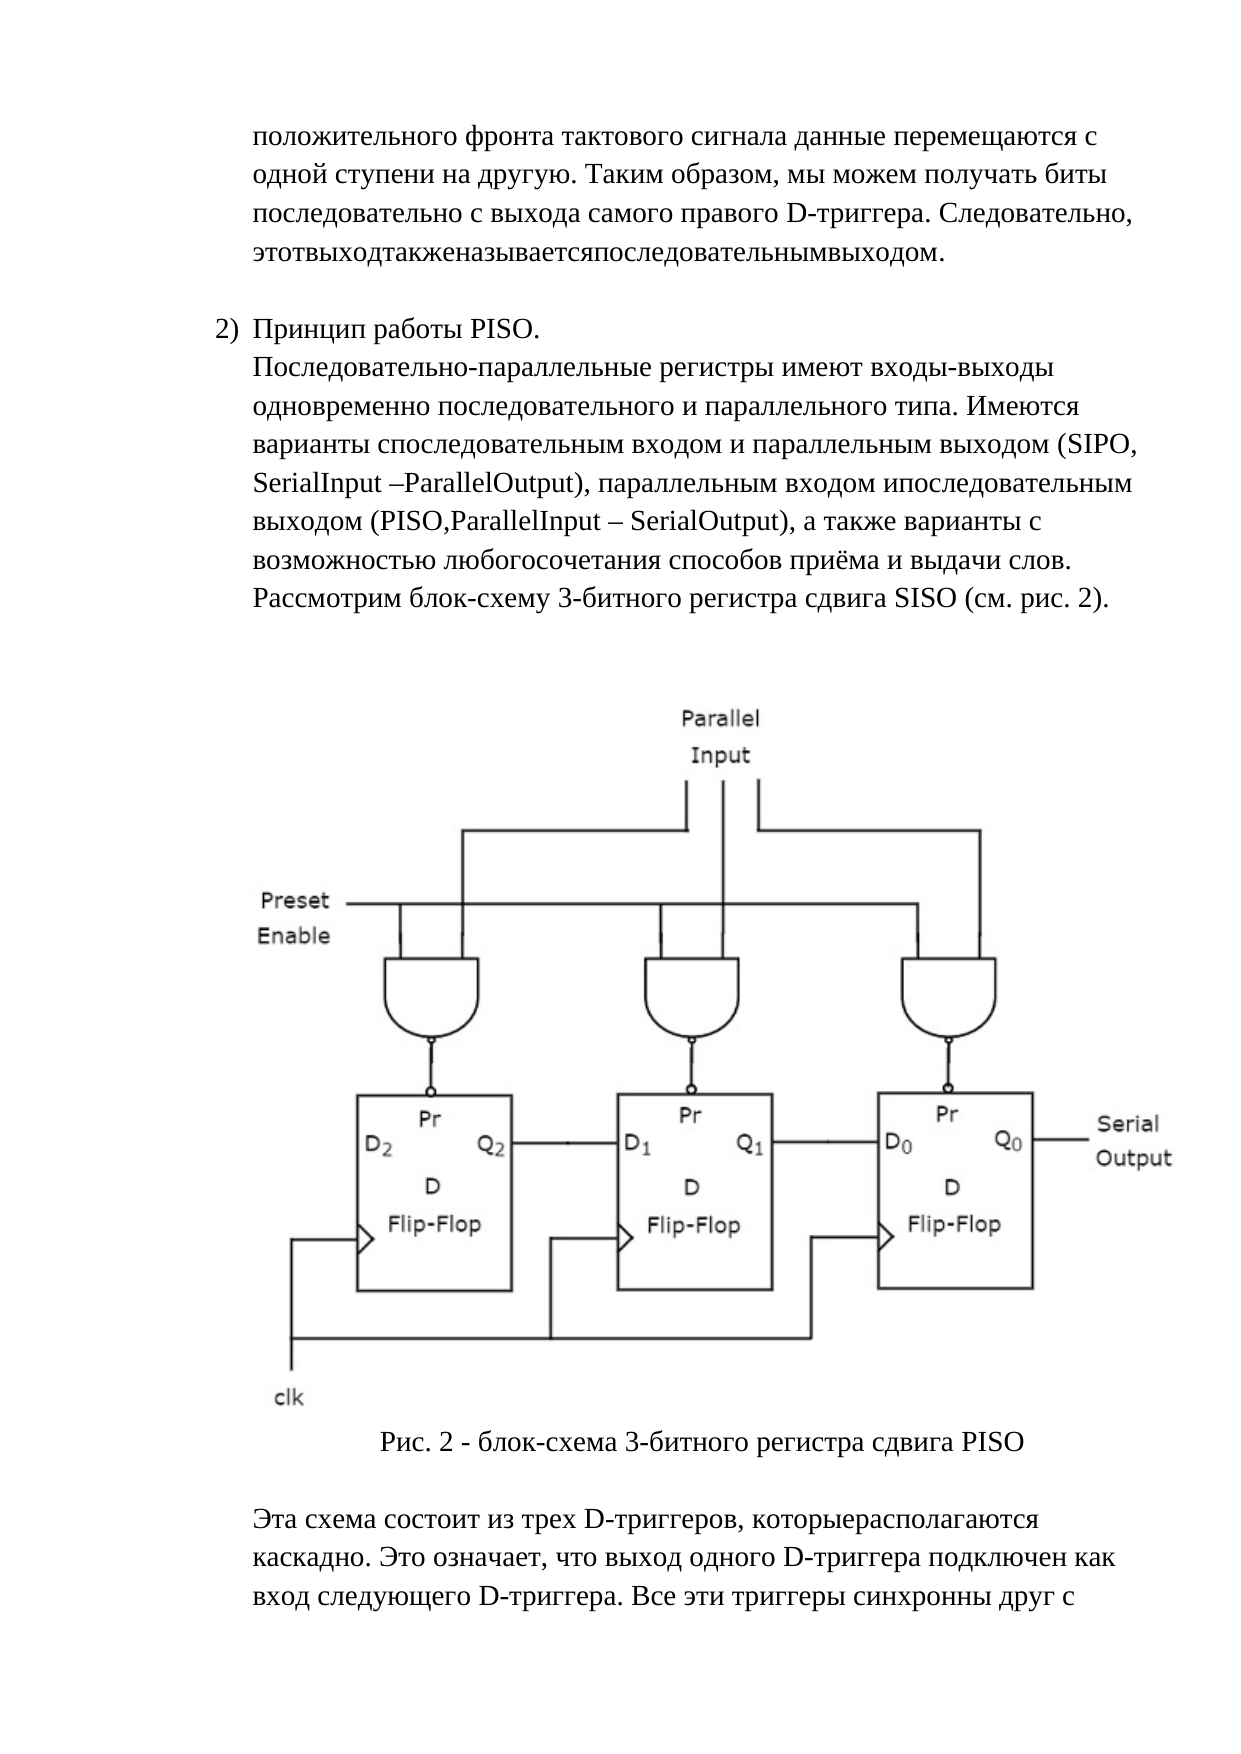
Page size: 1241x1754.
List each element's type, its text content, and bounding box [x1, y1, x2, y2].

list одновременно последовательного и параллельного типа. Имеются варианты споследовательным входом и параллельным выходом (SIPO, SerialInput –ParallelOutput), параллельным входом ипоследовательным выходом (PISO,ParallelInput – SerialOutput), а также варианты с возможностью любогосочетания способов приёма и выдачи слов. [252, 388, 1152, 576]
picture [252, 696, 1190, 1420]
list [252, 118, 1152, 267]
list Рис. 2 - блок-схема 3-битного регистра сдвига PISO [252, 1424, 1152, 1457]
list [252, 1501, 1152, 1612]
list Принцип работы PISO. [215, 311, 1152, 344]
list Рассмотрим блок-схему 3-битного регистра сдвига SISO (см. рис. 2). [252, 581, 1152, 614]
list Последовательно-параллельные регистры имеют входы-выходы [252, 349, 1152, 383]
